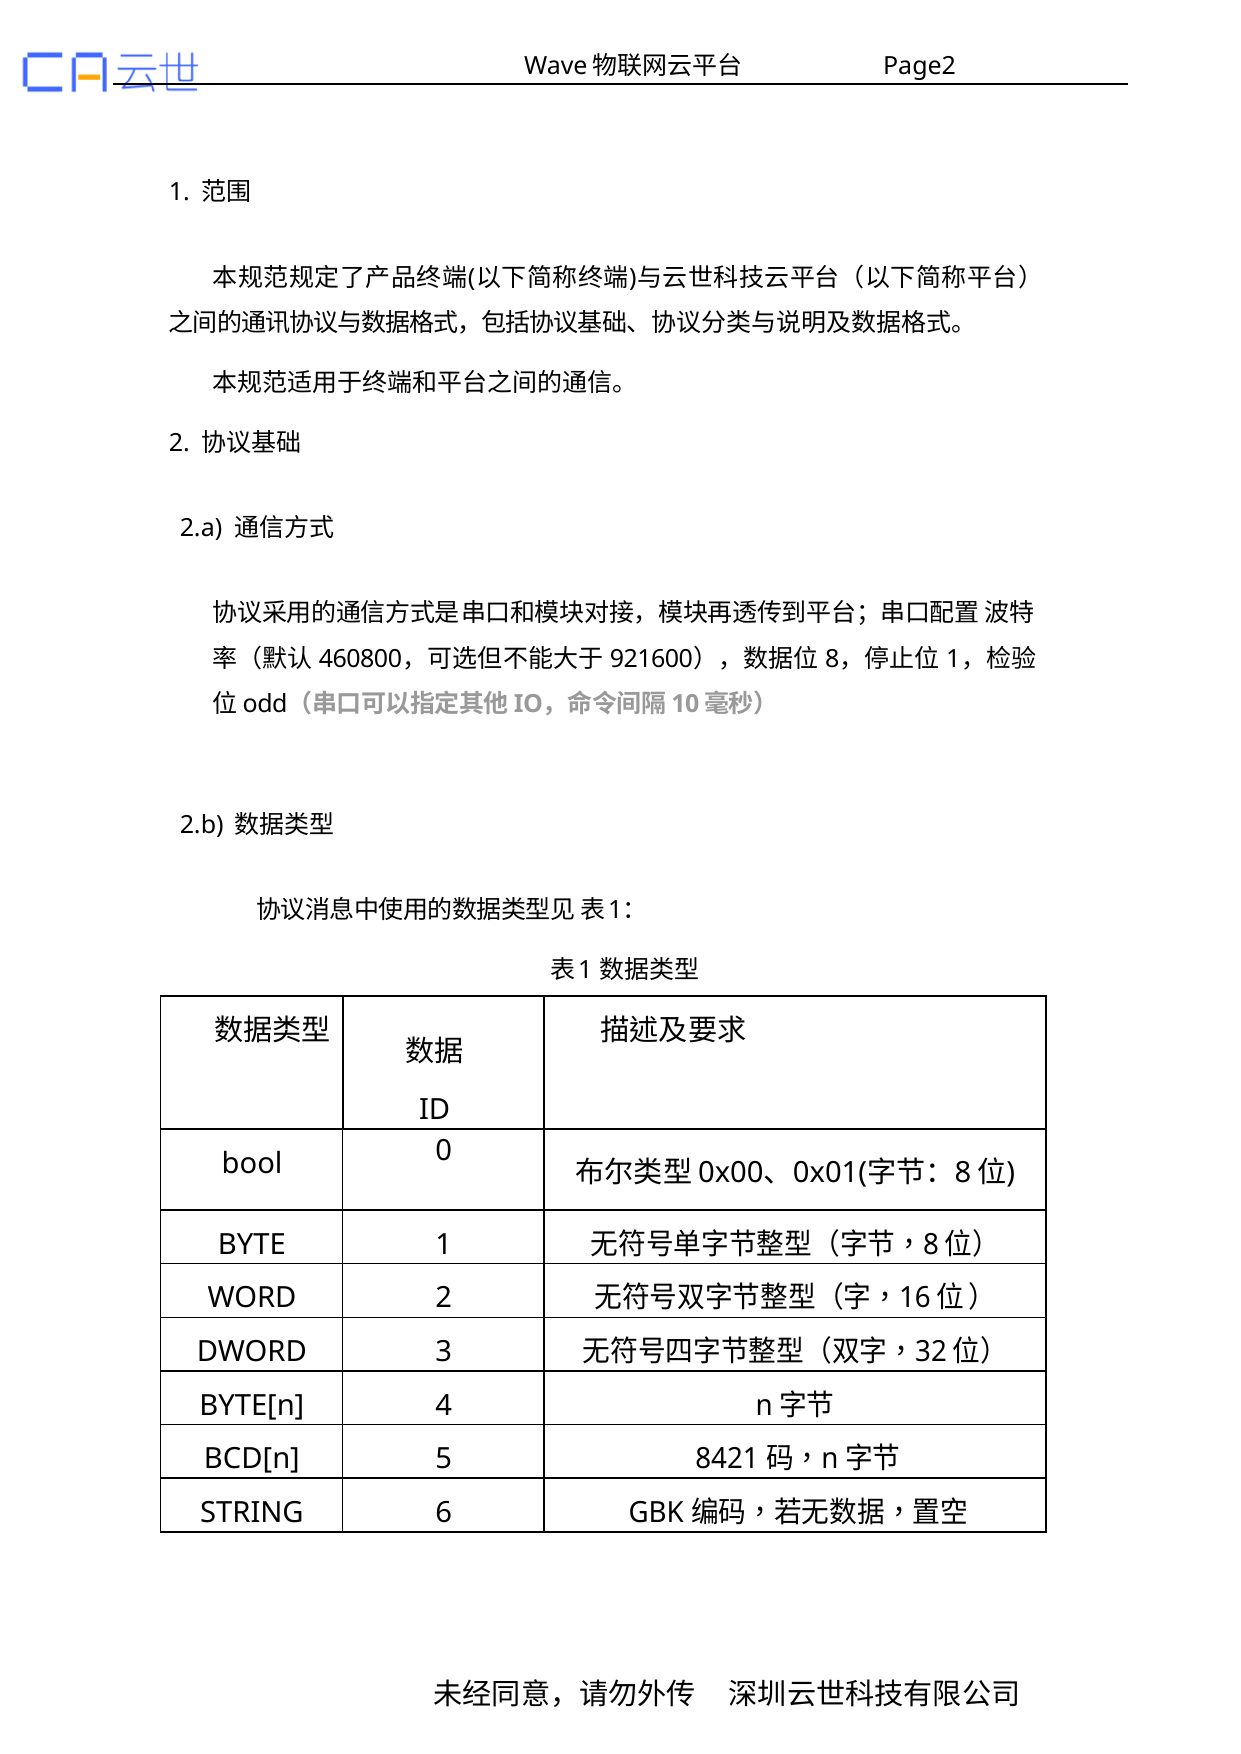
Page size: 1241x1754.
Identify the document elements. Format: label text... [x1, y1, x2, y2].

list 协议基础 [169, 420, 1128, 460]
table_cell DWORD [161, 1318, 342, 1370]
text 本规范适用于终端和平台之间的通信。 [212, 361, 1128, 400]
list 数据类型 [179, 803, 1128, 842]
list 范围 [169, 170, 1128, 210]
table_cell n 字节 [545, 1372, 1045, 1424]
list 通信方式 [179, 506, 1128, 545]
text 本规范规定了产品终端(以下简称终端)与云世科技云平台（以下简称平台）之间的通讯协议与数据格式，包括协议基础、协议分类与说明及数据格式。 [169, 255, 1047, 341]
text 表 1 数据类型 [156, 948, 1093, 987]
table_cell 2 [343, 1264, 543, 1316]
table_cell 无符号双字节整型（字，16位） [545, 1264, 1045, 1316]
table_cell 8421 码，n 字节 [545, 1425, 1045, 1477]
table_cell 1 [343, 1211, 543, 1263]
table_cell BCD[n] [161, 1425, 342, 1477]
table_header 描述及要求 [545, 997, 1045, 1128]
table_cell 无符号单字节整型（字节，8位） [545, 1211, 1045, 1263]
table_cell 6 [343, 1479, 543, 1531]
table_cell bool [161, 1130, 342, 1209]
table_cell 3 [343, 1318, 543, 1370]
text 协议采用的通信方式是串口和模块对接，模块再透传到平台；串口配置 波特率（默认460800，可选但不能大于921600），数据位8，停止位1，检验位odd（串口可以指定其他IO，命令间隔10毫秒） [212, 591, 1036, 722]
table_cell 无符号四字节整型（双字，32位） [545, 1318, 1045, 1370]
picture [12, 48, 213, 99]
table_header 数据ID [344, 997, 543, 1128]
table_cell 5 [343, 1425, 543, 1477]
table_cell BYTE[n] [161, 1372, 342, 1424]
table_cell 0 [343, 1130, 543, 1209]
table_cell 4 [343, 1372, 543, 1424]
table_header 数据类型 [161, 997, 342, 1128]
table_cell STRING [161, 1479, 342, 1531]
text 协议消息中使用的数据类型见 表 1： [256, 888, 1128, 928]
table_cell 布尔类型0x00、0x01(字节：8位) [545, 1130, 1045, 1209]
table_cell GBK 编码，若无数据，置空 [545, 1479, 1045, 1531]
table_cell WORD [161, 1264, 342, 1316]
table_cell BYTE [161, 1211, 342, 1263]
